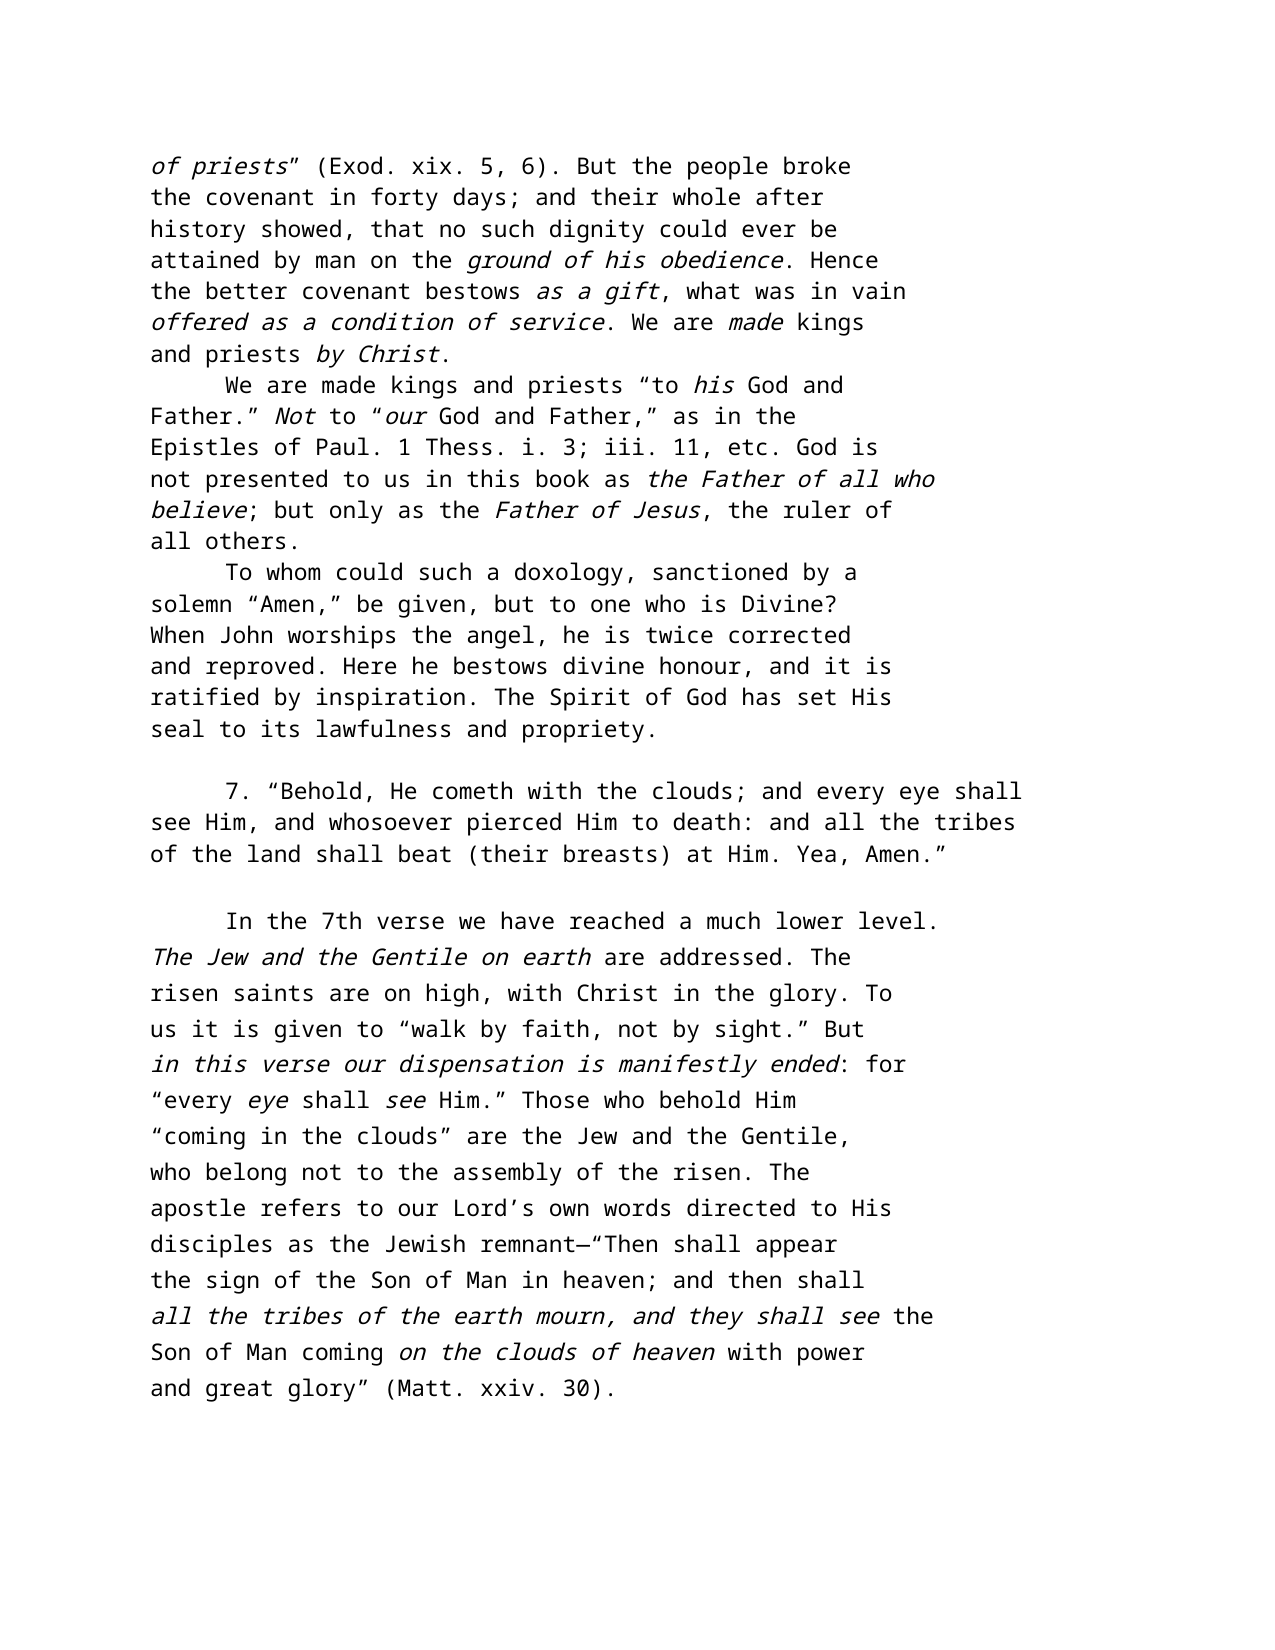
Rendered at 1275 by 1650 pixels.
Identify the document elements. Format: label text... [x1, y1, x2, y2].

text 7. “Behold, He cometh with the clouds; and every eye shall see Him, and whosoever pierced Him to death: and all the tribes of the land shall beat (their breasts) at Him. Yea, Amen.” [150, 744, 1125, 869]
text of priests” (Exod. xix. 5, 6). But the people broke the covenant in forty days; and their whole after history showed, that no such dignity could ever be attained by man on the ground of his obedience. Hence the better covenant bestows as a gift, what was in vain offered as a condition of service. We are made kings and priests by Christ. We are made kings and priests “to his God and Father.” Not to “our God and Father,” as in the Epistles of Paul. 1 Thess. i. 3; iii. 11, etc. God is not presented to us in this book as the Father of all who believe; but only as the Father of Jesus, the ruler of all others. To whom could such a doxology, sanctioned by a solemn “Amen,” be given, but to one who is Divine? When John worships the angel, he is twice corrected and reproved. Here he bestows divine honour, and it is ratified by inspiration. The Spirit of God has set His seal to its lawfulness and propriety. [150, 150, 1125, 744]
text In the 7th verse we have reached a much lower level. The Jew and the Gentile on earth are addressed. The risen saints are on high, with Christ in the glory. To us it is given to “walk by faith, not by sight.” But in this verse our dispensation is manifestly ended: for “every eye shall see Him.” Those who behold Him “coming in the clouds” are the Jew and the Gentile, who belong not to the assembly of the risen. The apostle refers to our Lord’s own words directed to His disciples as the Jewish remnant—“Then shall appear the sign of the Son of Man in heaven; and then shall all the tribes of the earth mourn, and they shall see the Son of Man coming on the clouds of heaven with power and great glory” (Matt. xxiv. 30). [150, 869, 1125, 1433]
